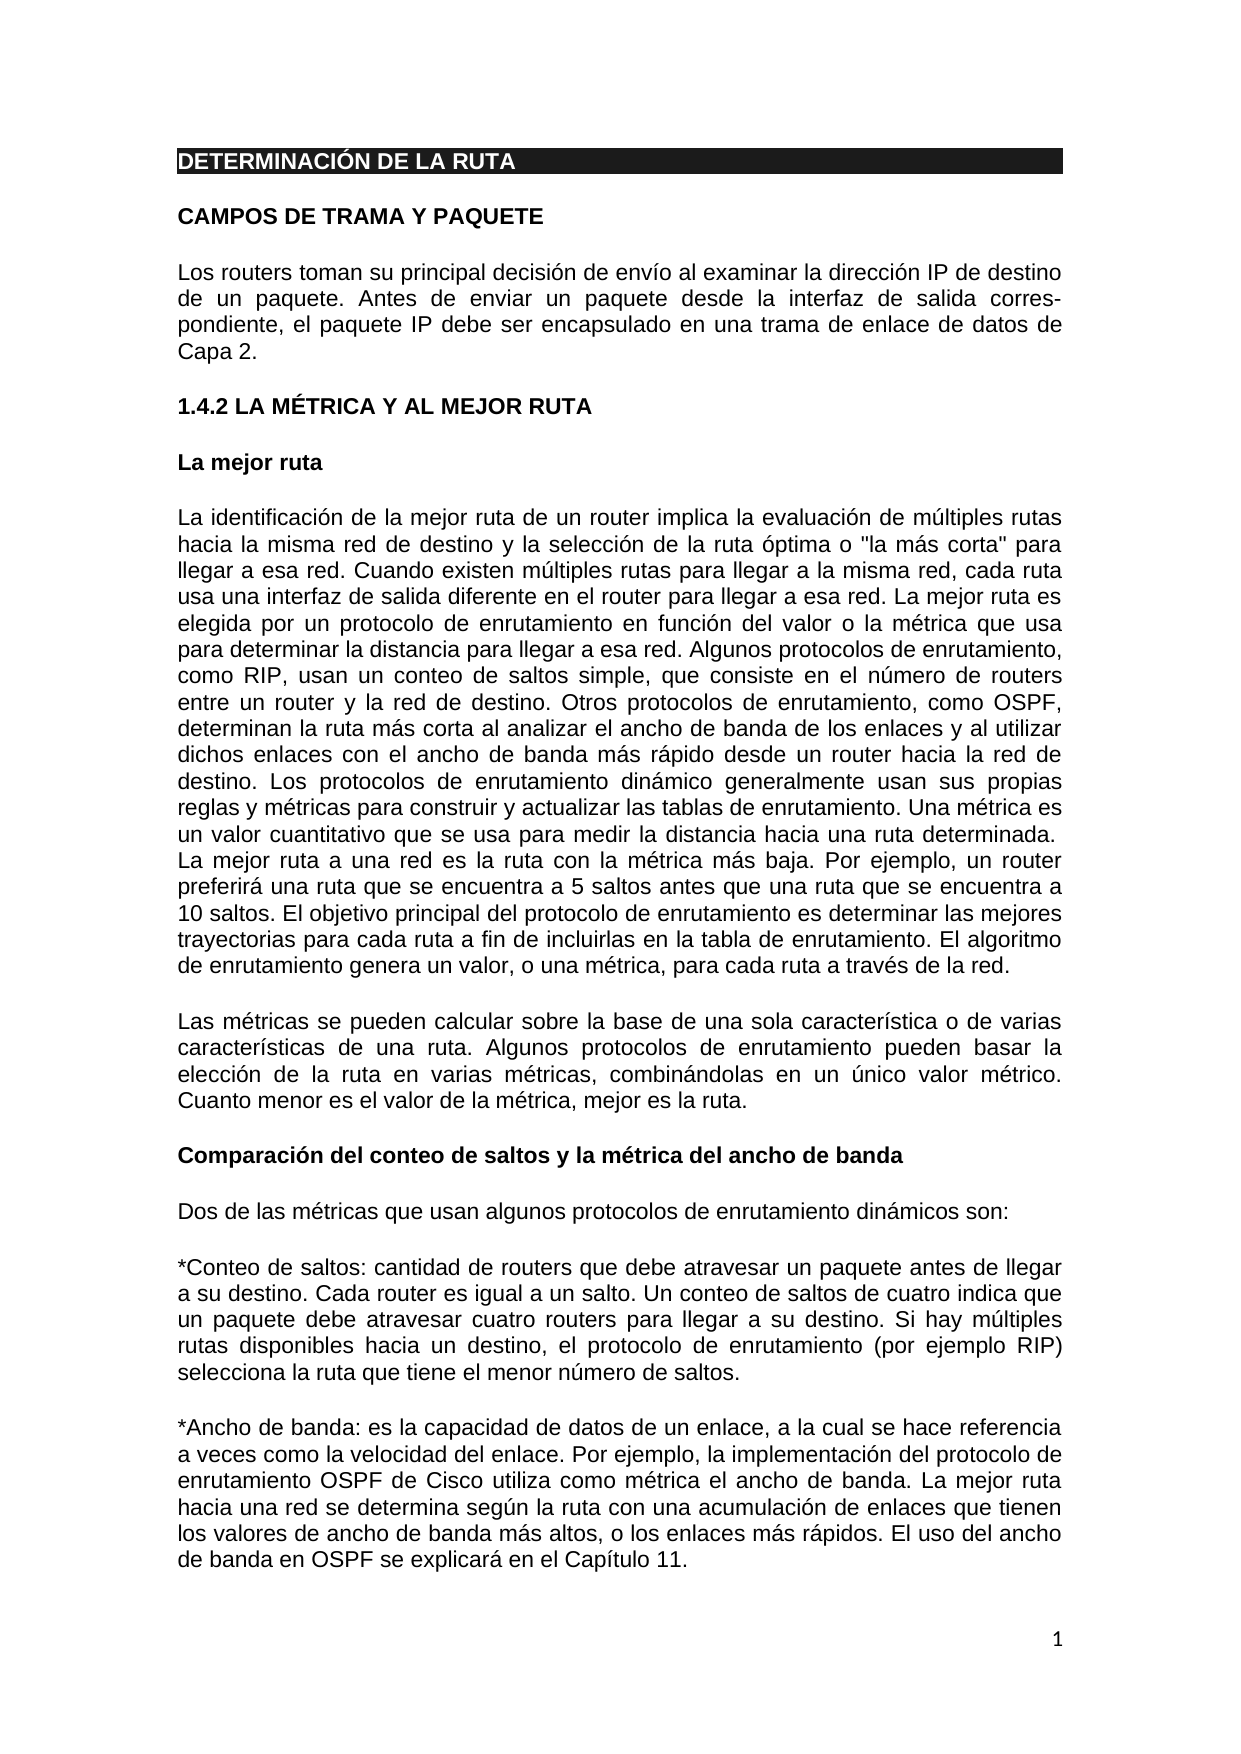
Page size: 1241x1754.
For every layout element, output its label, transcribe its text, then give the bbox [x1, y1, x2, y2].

text 1.4.2 LA MÉTRICA Y AL MEJOR RUTA [177, 393, 1063, 419]
text La identificación de la mejor ruta de un router implica la evaluación de múltiples rutas hacia la misma red de destino y la selección de la ruta óptima o "la más corta" para llegar a esa red. Cuando existen múltiples rutas para llegar a la misma red, cada ruta usa una interfaz de salida diferente en el router para llegar a esa red. La mejor ruta es elegida por un protocolo de enrutamiento en función del valor o la métrica que usa para determinar la distancia para llegar a esa red. Algunos protocolos de enrutamiento, como RIP, usan un conteo de saltos simple, que consiste en el número de routers entre un router y la red de destino. Otros protocolos de enrutamiento, como OSPF, determinan la ruta más corta al analizar el ancho de banda de los enlaces y al utilizar dichos enlaces con el ancho de banda más rápido desde un router hacia la red de destino. Los protocolos de enrutamiento dinámico generalmente usan sus propias reglas y métricas para construir y actualizar las tablas de enrutamiento. Una métrica es un valor cuantitativo que se usa para medir la distancia hacia una ruta determinada. La mejor ruta a una red es la ruta con la métrica más baja. Por ejemplo, un router preferirá una ruta que se encuentra a 5 saltos antes que una ruta que se encuentra a 10 saltos. El objetivo principal del protocolo de enrutamiento es determinar las mejores trayectorias para cada ruta a fin de incluirlas en la tabla de enrutamiento. El algoritmo de enrutamiento genera un valor, o una métrica, para cada ruta a través de la red. [177, 504, 1063, 979]
text Dos de las métricas que usan algunos protocolos de enrutamiento dinámicos son: [177, 1198, 1063, 1224]
text Comparación del conteo de saltos y la métrica del ancho de banda [177, 1142, 1063, 1169]
text CAMPOS DE TRAMA Y PAQUETE [177, 203, 1063, 229]
text La mejor ruta [177, 449, 1063, 475]
text Las métricas se pueden calcular sobre la base de una sola característica o de varias características de una ruta. Algunos protocolos de enrutamiento pueden basar la elección de la ruta en varias métricas, combinándolas en un único valor métrico. Cuanto menor es el valor de la métrica, mejor es la ruta. [177, 1008, 1063, 1113]
text Los routers toman su principal decisión de envío al examinar la dirección IP de destino de un paquete. Antes de enviar un paquete desde la interfaz de salida corres-pondiente, el paquete IP debe ser encapsulado en una trama de enlace de datos de Capa 2. [177, 259, 1063, 364]
text DETERMINACIÓN DE LA RUTA [177, 148, 1063, 174]
text *Ancho de banda: es la capacidad de datos de un enlace, a la cual se hace referencia a veces como la velocidad del enlace. Por ejemplo, la implementación del protocolo de enrutamiento OSPF de Cisco utiliza como métrica el ancho de banda. La mejor ruta hacia una red se determina según la ruta con una acumulación de enlaces que tienen los valores de ancho de banda más altos, o los enlaces más rápidos. El uso del ancho de banda en OSPF se explicará en el Capítulo 11. [177, 1414, 1063, 1572]
text *Conteo de saltos: cantidad de routers que debe atravesar un paquete antes de llegar a su destino. Cada router es igual a un salto. Un conteo de saltos de cuatro indica que un paquete debe atravesar cuatro routers para llegar a su destino. Si hay múltiples rutas disponibles hacia un destino, el protocolo de enrutamiento (por ejemplo RIP) selecciona la ruta que tiene el menor número de saltos. [177, 1253, 1063, 1385]
